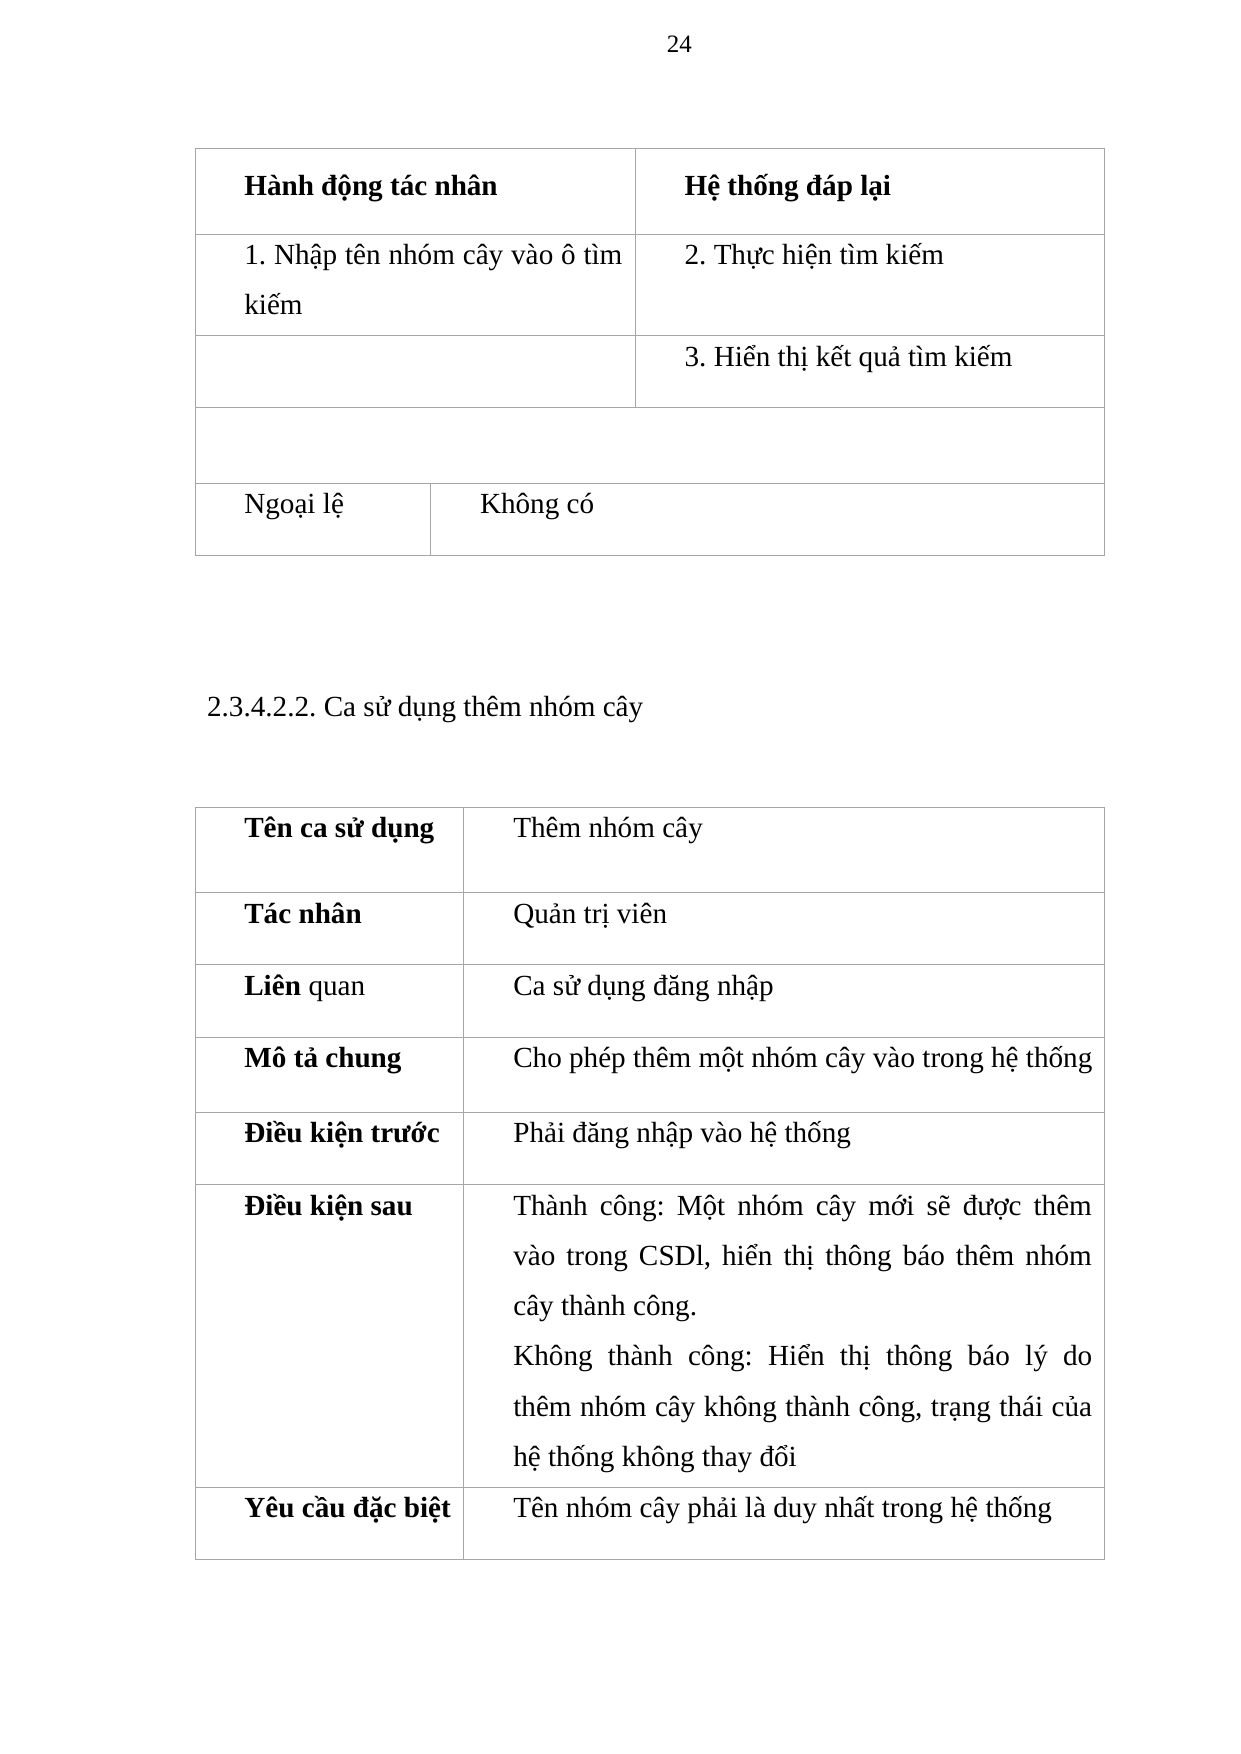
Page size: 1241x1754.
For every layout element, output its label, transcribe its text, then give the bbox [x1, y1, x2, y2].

table_cell 3. Hiển thị kết quả tìm kiếm [636, 336, 1104, 407]
table_cell Yêu cầu đặc biệt [196, 1488, 463, 1559]
table_cell Tên nhóm cây phải là duy nhất trong hệ thống [464, 1488, 1104, 1559]
table_cell Cho phép thêm một nhóm cây vào trong hệ thống [464, 1038, 1104, 1112]
table_cell Liên quan [196, 965, 463, 1036]
table_cell Mô tả chung [196, 1038, 463, 1112]
table_cell Ca sử dụng đăng nhập [464, 965, 1104, 1036]
table_cell Quản trị viên [464, 893, 1104, 964]
table_cell Thành công: Một nhóm cây mới sẽ được thêm vào trong CSDl, hiển thị thông báo thêm nhóm cây thành công. Không thành công: Hiển thị thông báo lý do thêm nhóm cây không thành công, trạng thái của hệ thống không thay đổi [464, 1185, 1104, 1487]
table_cell Tác nhân [196, 893, 463, 964]
table_header Hành động tác nhân [196, 149, 635, 233]
table_cell Phải đăng nhập vào hệ thống [464, 1113, 1104, 1184]
subtitle 2.3.4.2.2. Ca sử dụng thêm nhóm cây [207, 689, 1152, 723]
table_cell 2. Thực hiện tìm kiếm [636, 235, 1104, 335]
table_cell [196, 336, 635, 407]
table_cell [196, 408, 1104, 483]
table_cell 1. Nhập tên nhóm cây vào ô tìm kiếm [196, 235, 635, 335]
table_cell Không có [431, 484, 1104, 555]
table_cell Điều kiện sau [196, 1185, 463, 1487]
table_cell Điều kiện trước [196, 1113, 463, 1184]
table_header Tên ca sử dụng [196, 808, 463, 892]
table_cell Ngoại lệ [196, 484, 430, 555]
table_header Hệ thống đáp lại [636, 149, 1104, 233]
table_header Thêm nhóm cây [464, 808, 1104, 892]
